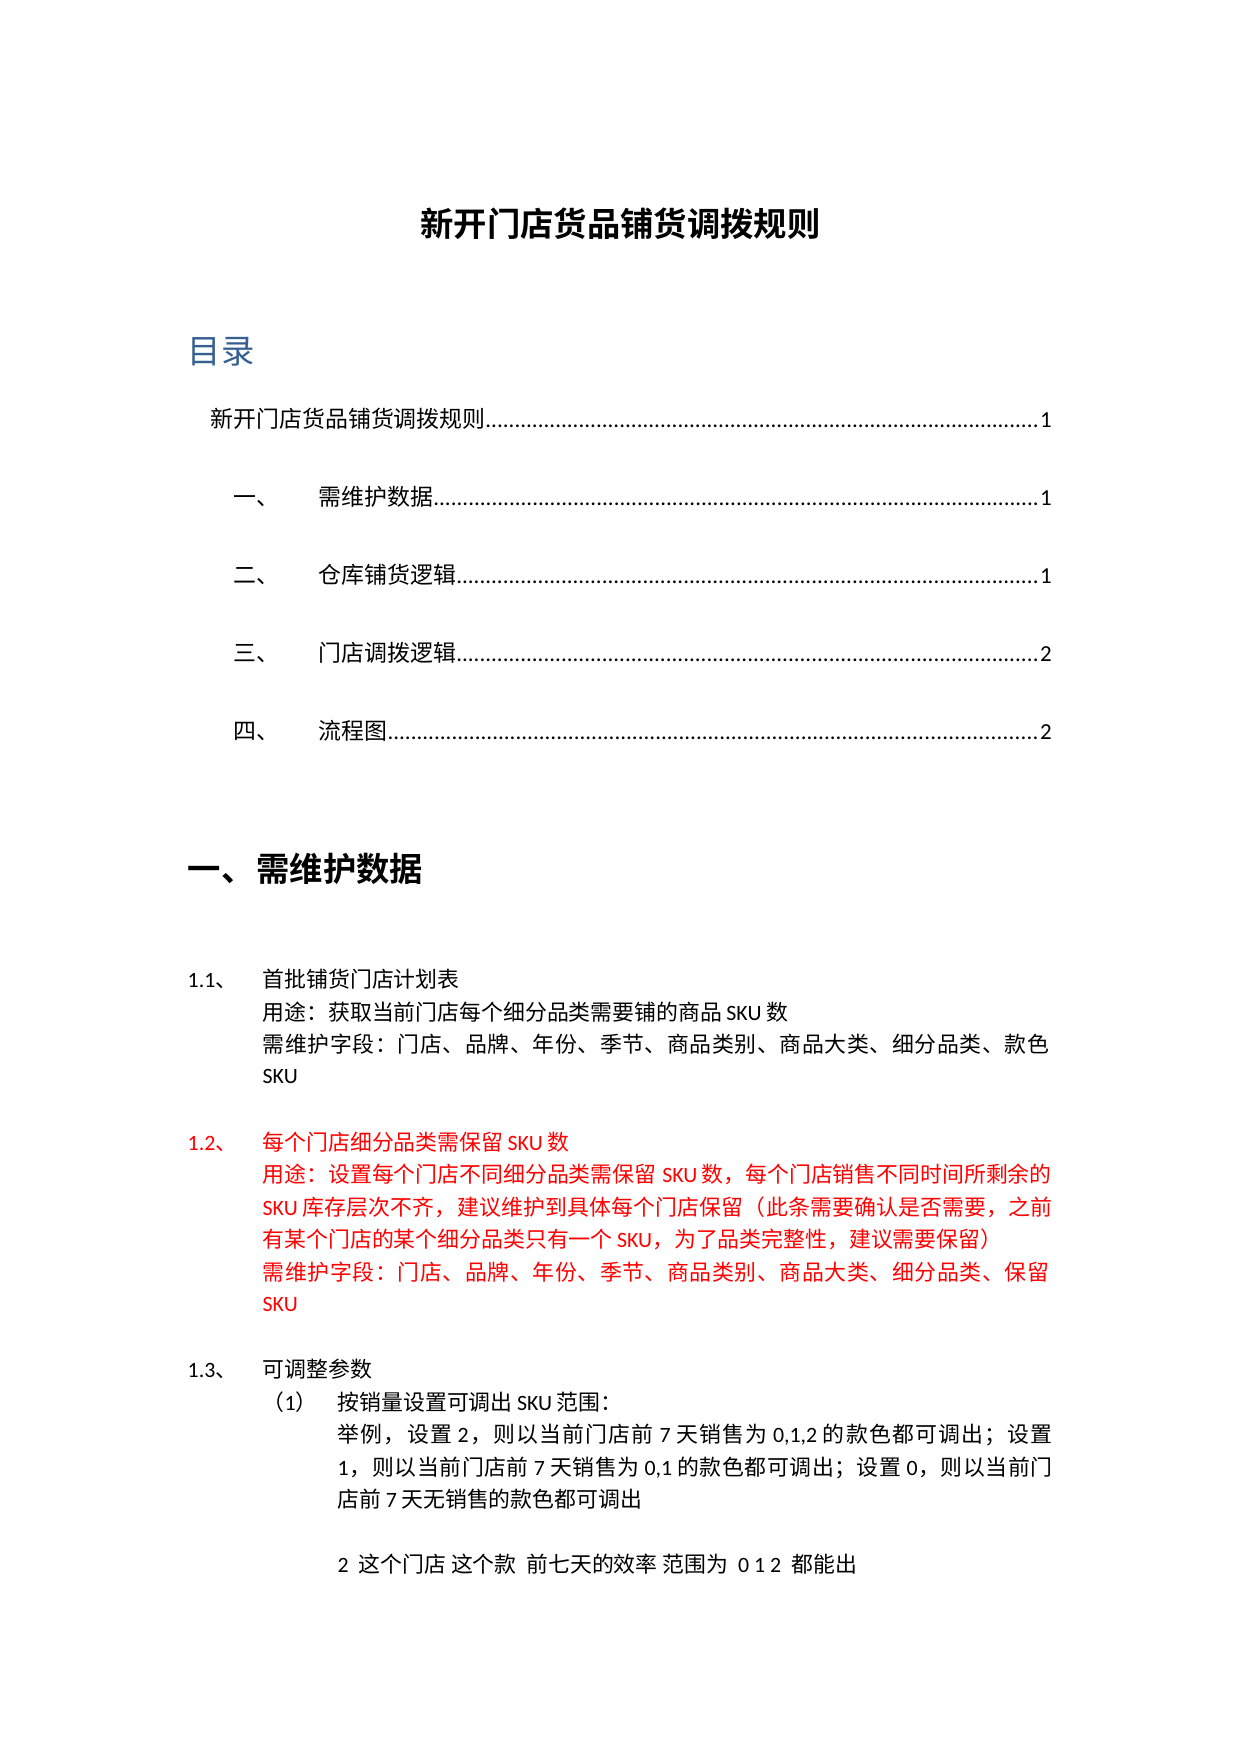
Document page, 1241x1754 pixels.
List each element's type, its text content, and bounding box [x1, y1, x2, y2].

list 需维护字段：门店、品牌、年份、季节、商品类别、商品大类、细分品类、保留SKU [262, 1254, 1053, 1319]
list 首批铺货门店计划表 [187, 962, 1053, 994]
subtitle 需维护数据 [187, 835, 1053, 900]
list 按销量设置可调出SKU范围： [262, 1384, 1053, 1417]
list 每个门店细分品类需保留SKU数 [187, 1124, 1053, 1157]
list 用途：设置每个门店不同细分品类需保留SKU数，每个门店销售不同时间所剩余的SKU库存层次不齐，建议维护到具体每个门店保留（此条需要确认是否需要，之前有某个门店的某个细分品类只有一个SKU，为了品类完整性，建议需要保留） [262, 1157, 1053, 1254]
list 2 这个门店 这个款 前七天的效率 范围为 0 1 2 都能出 [337, 1547, 1053, 1579]
list 举例，设置2，则以当前门店前7天销售为0,1,2的款色都可调出；设置1，则以当前门店前7天销售为0,1的款色都可调出；设置0，则以当前门店前7天无销售的款色都可调出 [337, 1417, 1053, 1514]
list 可调整参数 [187, 1352, 1053, 1384]
list 用途：获取当前门店每个细分品类需要铺的商品SKU数 [262, 994, 1053, 1027]
subtitle 新开门店货品铺货调拨规则 [187, 189, 1053, 254]
list 需维护字段：门店、品牌、年份、季节、商品类别、商品大类、细分品类、款色SKU [262, 1027, 1053, 1092]
